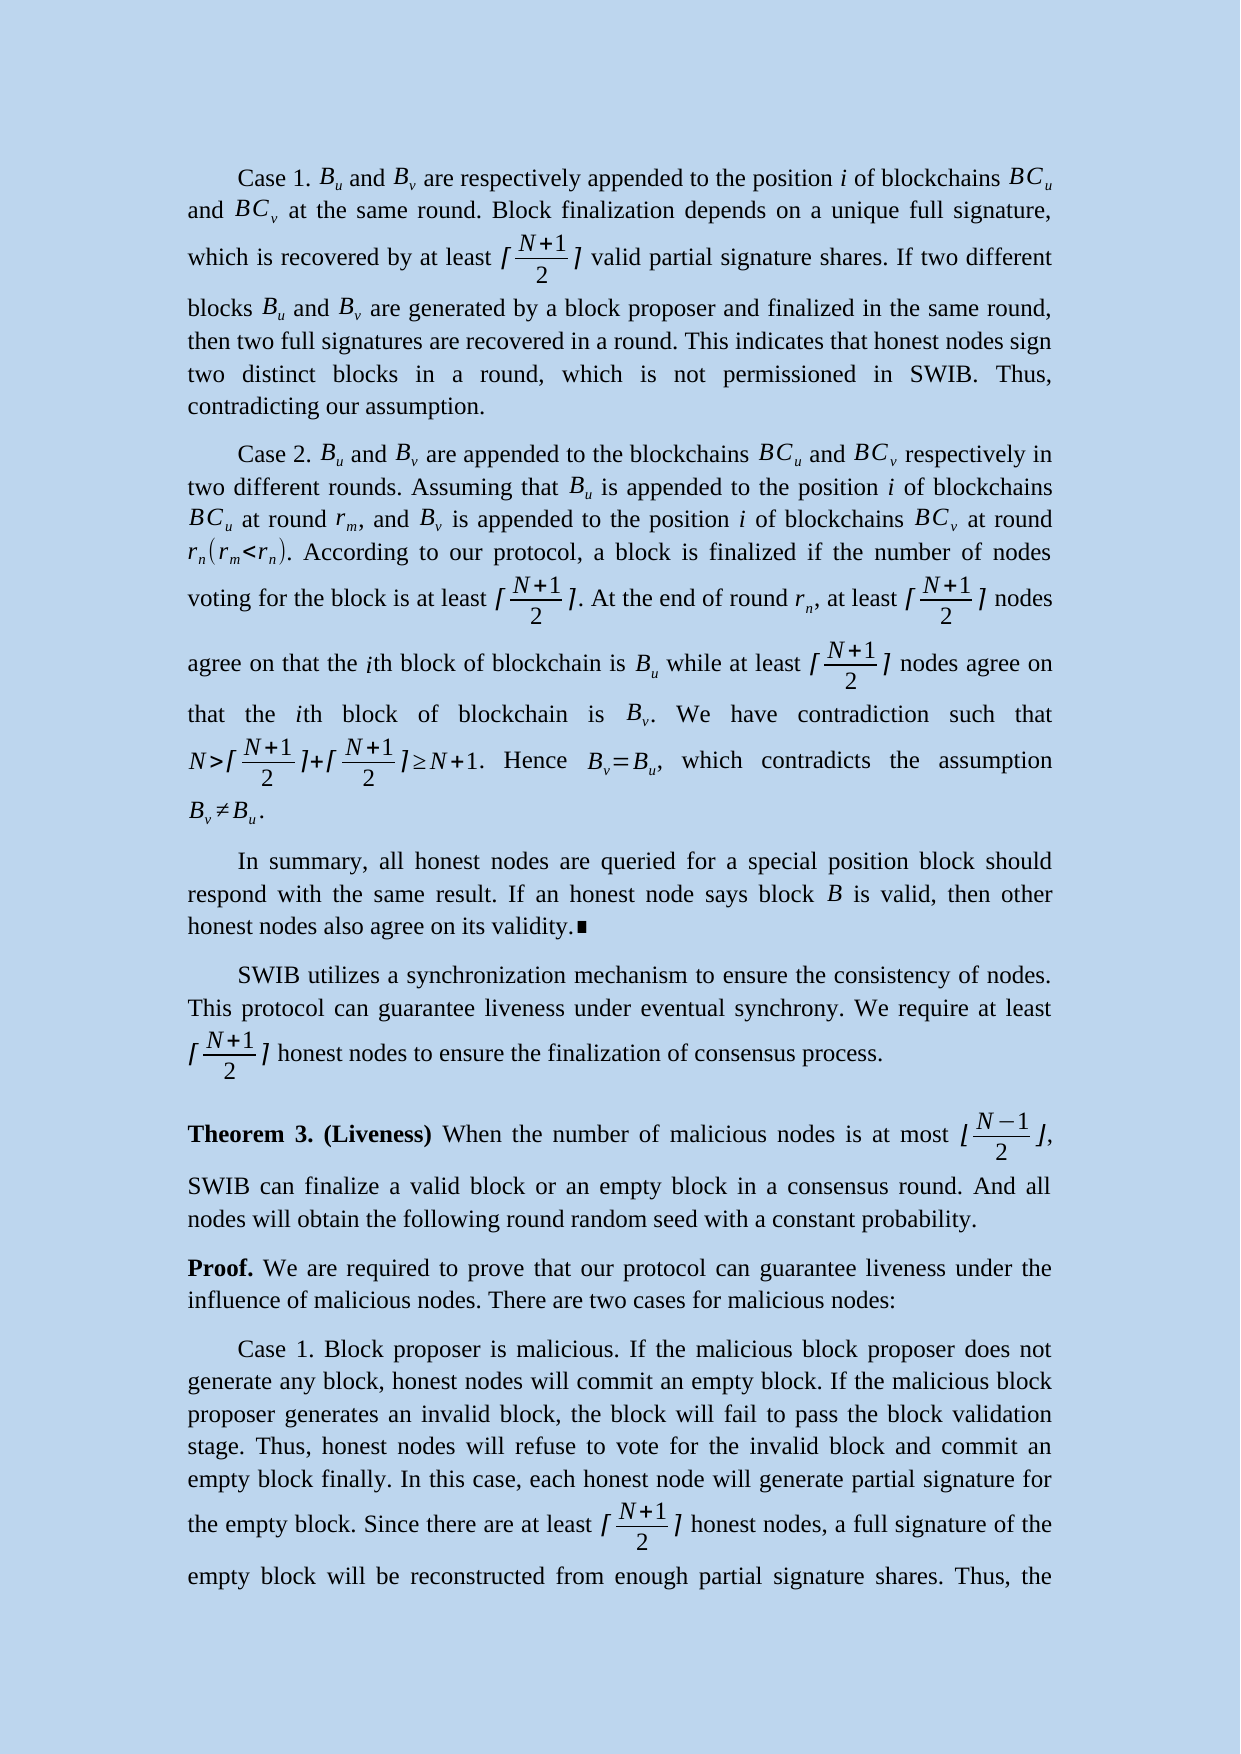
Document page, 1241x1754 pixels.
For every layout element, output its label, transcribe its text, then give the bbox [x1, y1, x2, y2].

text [187, 1332, 1053, 1592]
text Theorem 3. (Liveness) When the number of malicious nodes is at most , SWIB can finalize a valid block or an empty block in a consensus round. And all nodes will obtain the following round random seed with a constant probability. [187, 1104, 1053, 1234]
text Case 1. and are respectively appended to the position of blockchains and at the same round. Block finalization depends on a unique full signature, which is recovered by at least valid partial signature shares. If two different blocks and are generated by a block proposer and finalized in the same round, then two full signatures are recovered in a round. This indicates that honest nodes sign two distinct blocks in a round, which is not permissioned in SWIB. Thus, contradicting our assumption. [187, 162, 1053, 422]
text In summary, all honest nodes are queried for a special position block should respond with the same result. If an honest node says block is valid, then other honest nodes also agree on its validity. [187, 844, 1053, 942]
text Proof. We are required to prove that our protocol can guarantee liveness under the influence of malicious nodes. There are two cases for malicious nodes: [187, 1251, 1053, 1316]
text SWIB utilizes a synchronization mechanism to ensure the consistency of nodes. This protocol can guarantee liveness under eventual synchrony. We require at least honest nodes to ensure the finalization of consensus process. [187, 958, 1053, 1088]
text Case 2. and are appended to the blockchains and respectively in two different rounds. Assuming that is appended to the position of blockchains at round , and is appended to the position of blockchains at round . According to our protocol, a block is finalized if the number of nodes voting for the block is at least . At the end of round , at least nodes agree on that the th block of blockchain is while at least nodes agree on that the th block of blockchain is . We have contradiction such that . Hence , which contradicts the assumption [187, 438, 1053, 828]
